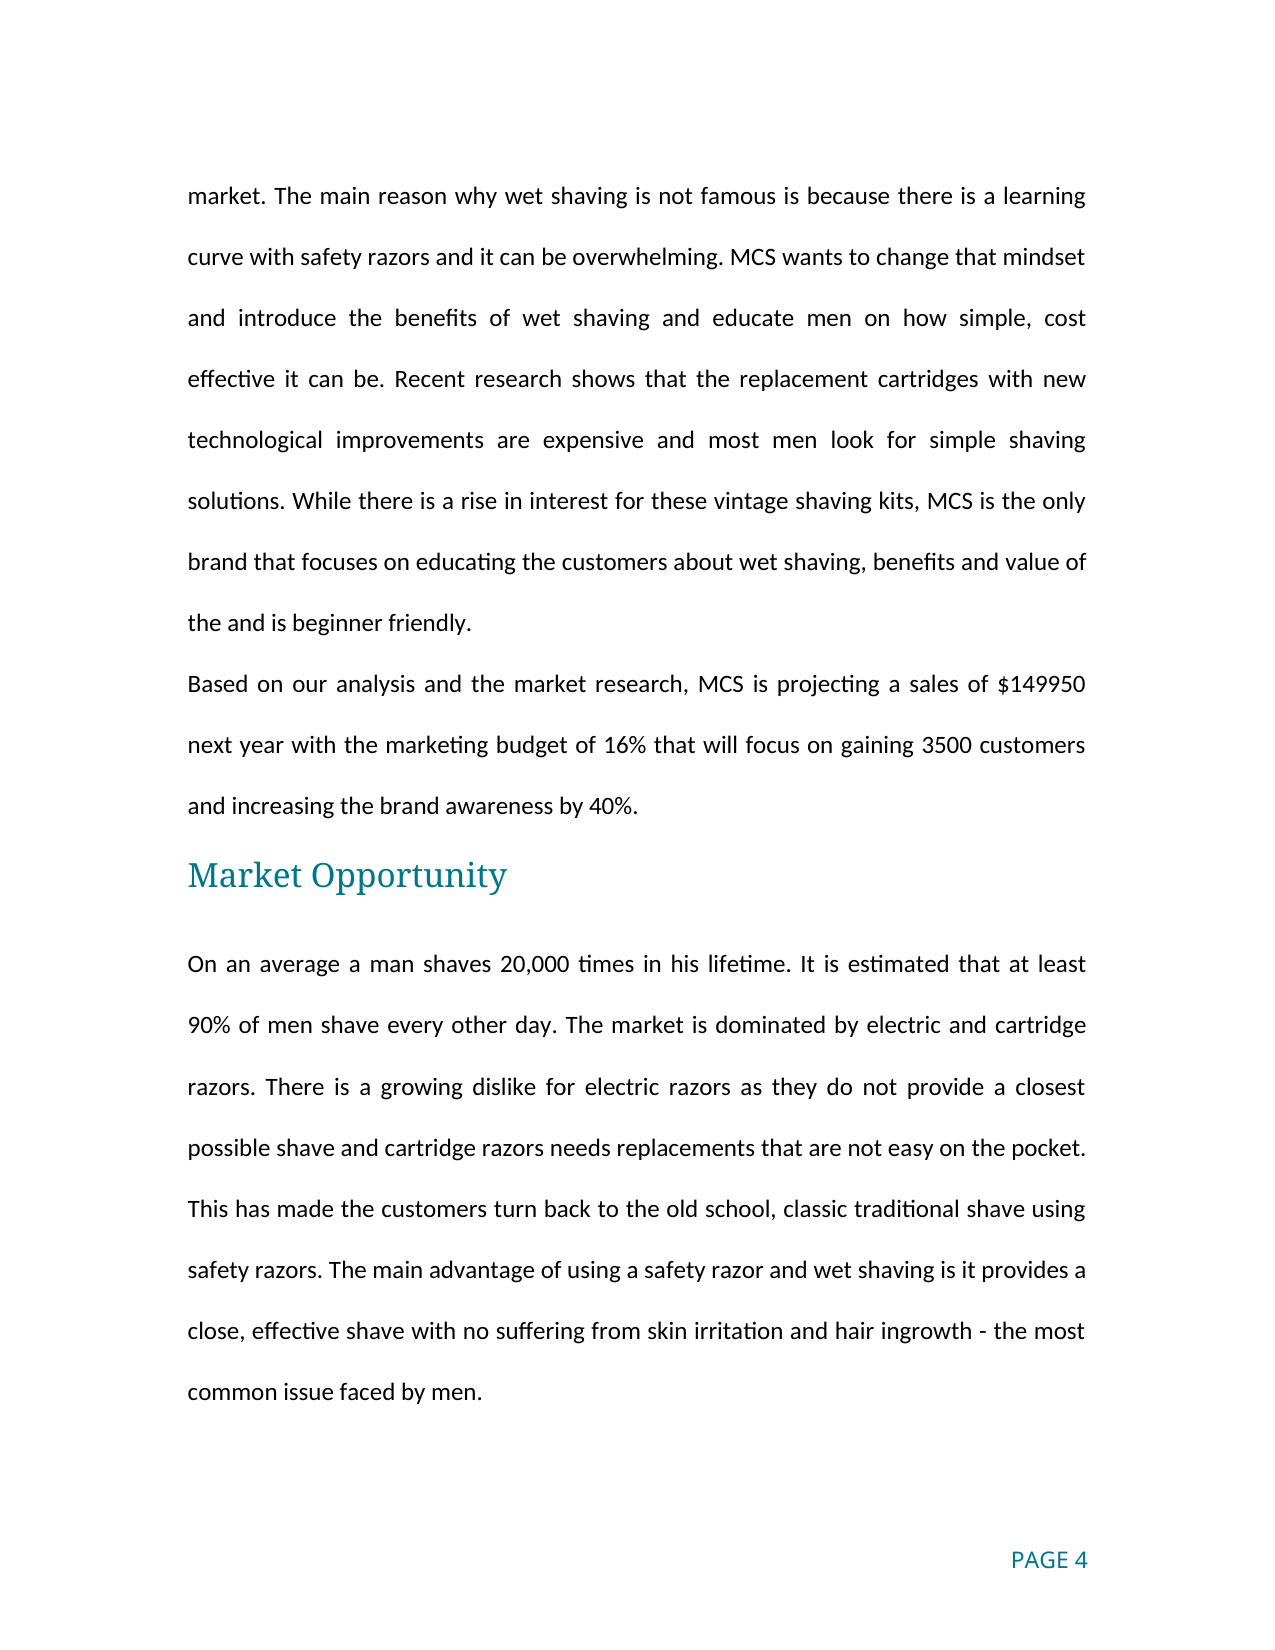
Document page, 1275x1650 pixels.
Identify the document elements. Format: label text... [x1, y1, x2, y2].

text Based on our analysis and the market research, MCS is projecting a sales of $149950 next year with the marketing budget of 16% that will focus on gaining 3500 customers and increasing the brand awareness by 40%. [187, 668, 1087, 821]
text On an average a man shaves 20,000 times in his lifetime. It is estimated that at least 90% of men shave every other day. The market is dominated by electric and cartridge razors. There is a growing dislike for electric razors as they do not provide a closest possible shave and cartridge razors needs replacements that are not easy on the pocket. This has made the customers turn back to the old school, classic traditional shave using safety razors. The main advantage of using a safety razor and wet shaving is it provides a close, effective shave with no suffering from skin irritation and hair ingrowth - the most common issue faced by men. [187, 948, 1087, 1406]
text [187, 180, 1087, 638]
subtitle Market Opportunity [187, 851, 1087, 897]
